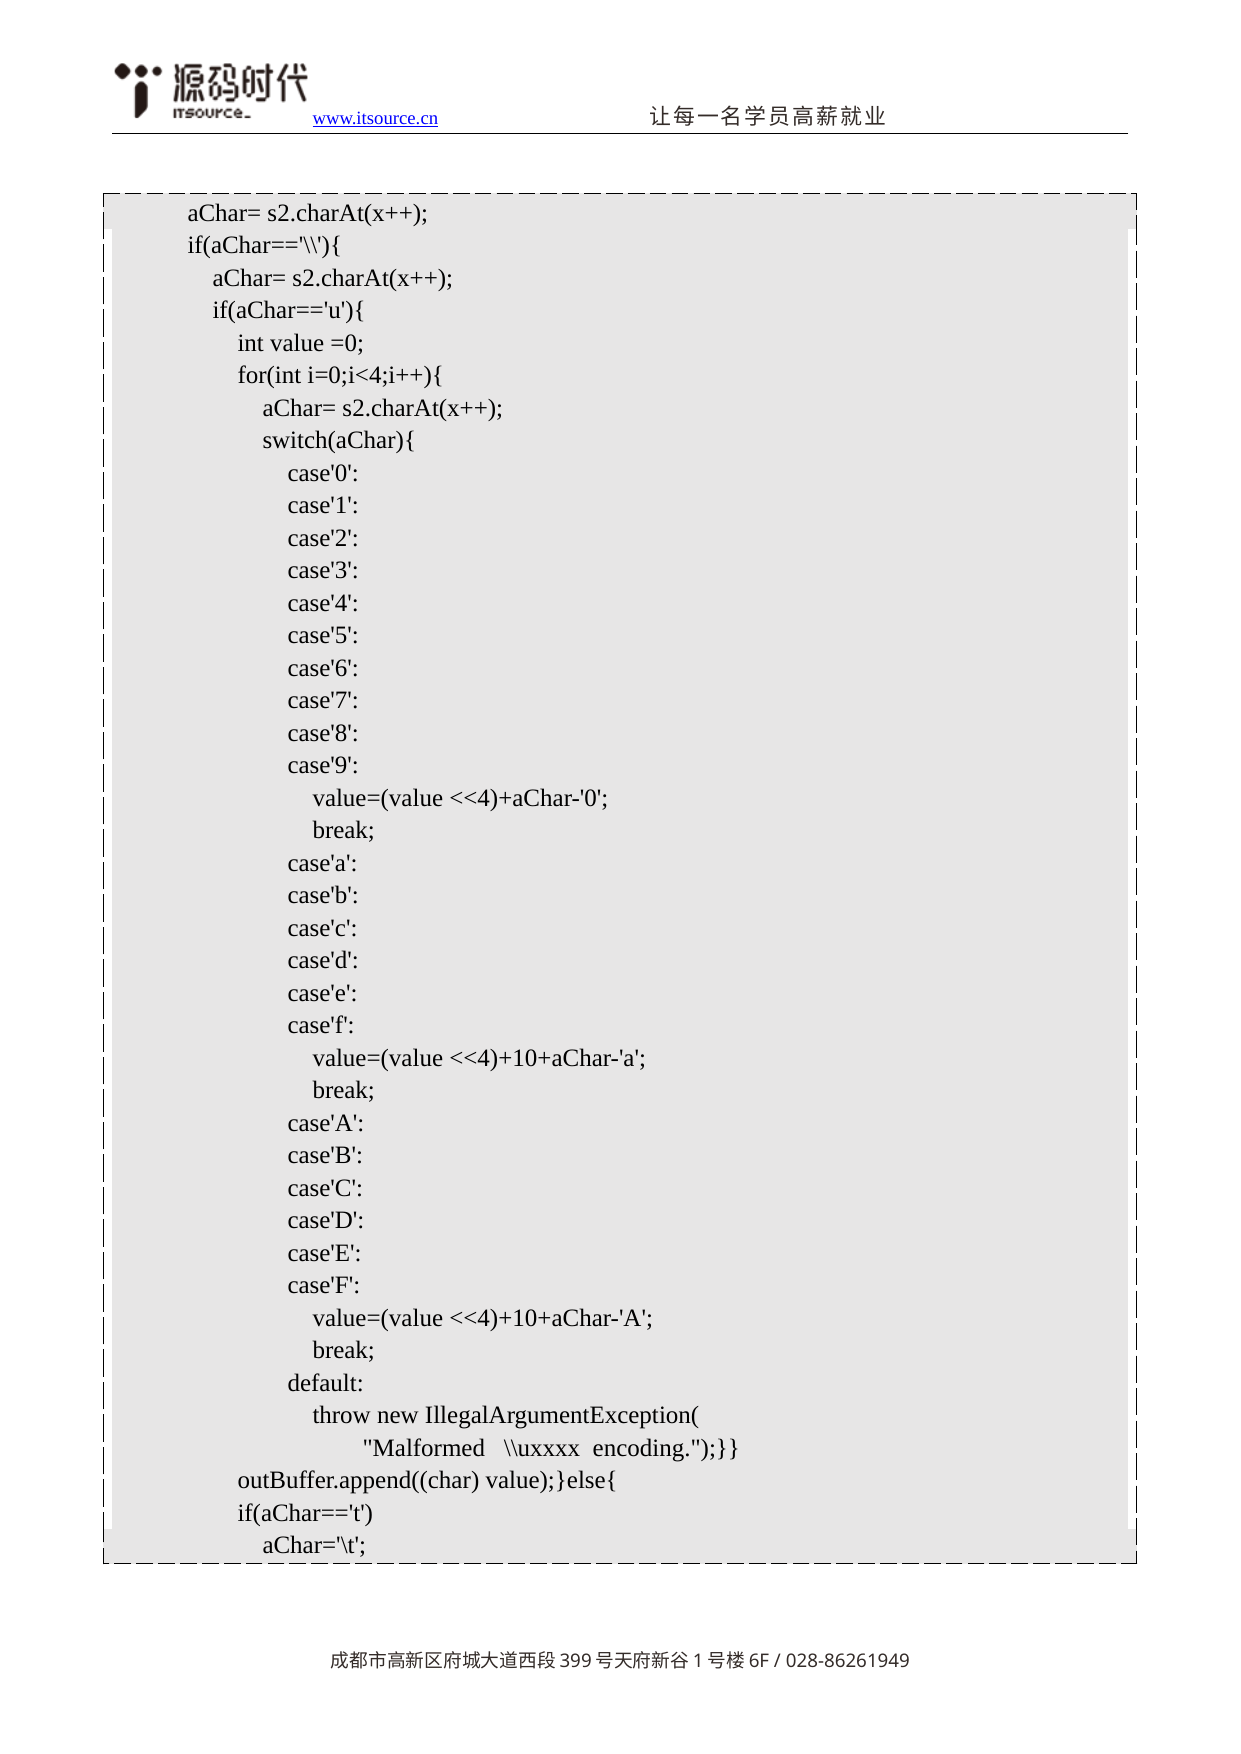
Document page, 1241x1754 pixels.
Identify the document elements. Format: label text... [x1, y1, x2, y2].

text case'e': [112, 976, 1128, 1009]
text for(int i=0;i<4;i++){ [112, 359, 1128, 391]
text case'9': [112, 749, 1128, 781]
text value=(value <<4)+10+aChar-'A'; [112, 1301, 1128, 1334]
text break; [112, 1074, 1128, 1106]
text case'A': [112, 1106, 1128, 1139]
text case'E': [112, 1236, 1128, 1269]
text case'b': [112, 879, 1128, 911]
text default: [112, 1366, 1128, 1399]
text switch(aChar){ [112, 424, 1128, 456]
text int value =0; [112, 326, 1128, 359]
text case'4': [112, 586, 1128, 619]
text case'6': [112, 651, 1128, 684]
text case'1': [112, 489, 1128, 521]
text case'7': [112, 684, 1128, 716]
text case'8': [112, 716, 1128, 749]
text "Malformed \\uxxxx encoding.");}} [112, 1431, 1128, 1464]
text case'C': [112, 1171, 1128, 1204]
text aChar= s2.charAt(x++); [112, 391, 1128, 424]
text value=(value <<4)+aChar-'0'; [112, 781, 1128, 814]
text if(aChar=='t') [112, 1496, 1128, 1526]
text value=(value <<4)+10+aChar-'a'; [112, 1041, 1128, 1074]
text case'a': [112, 846, 1128, 879]
text case'2': [112, 521, 1128, 554]
text outBuffer.append((char) value);}else{ [112, 1464, 1128, 1496]
text case'd': [112, 944, 1128, 976]
text aChar= s2.charAt(x++); [103, 193, 1137, 229]
text break; [112, 1334, 1128, 1366]
text if(aChar=='\\'){ [112, 229, 1128, 261]
text case'c': [112, 911, 1128, 944]
text if(aChar=='u'){ [112, 294, 1128, 326]
text case'3': [112, 554, 1128, 586]
text case'B': [112, 1139, 1128, 1171]
text break; [112, 814, 1128, 846]
text throw new IllegalArgumentException( [112, 1399, 1128, 1431]
text case'f': [112, 1009, 1128, 1041]
text aChar='\t'; [103, 1526, 1137, 1564]
text case'5': [112, 619, 1128, 651]
text case'F': [112, 1269, 1128, 1301]
text case'0': [112, 456, 1128, 489]
text aChar= s2.charAt(x++); [112, 261, 1128, 294]
picture [112, 59, 313, 125]
text case'D': [112, 1204, 1128, 1236]
